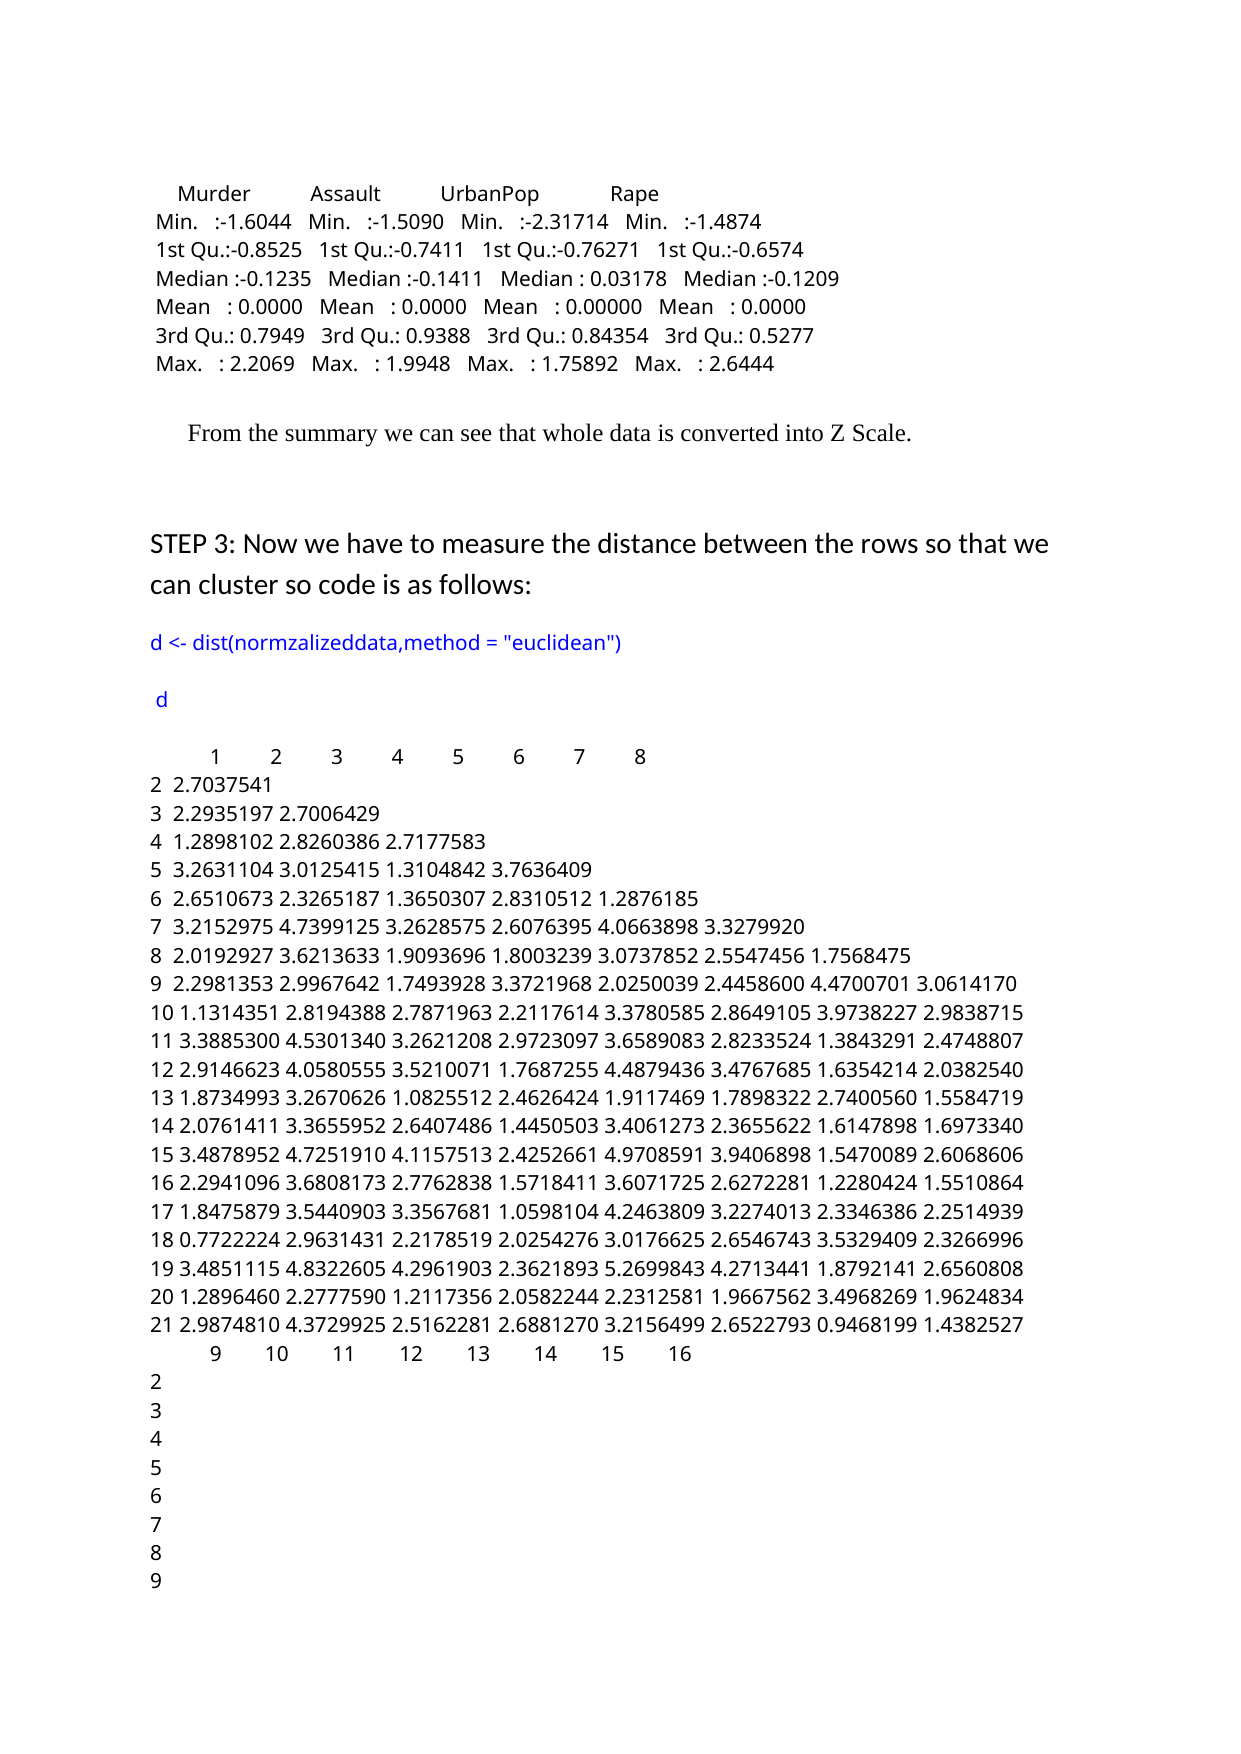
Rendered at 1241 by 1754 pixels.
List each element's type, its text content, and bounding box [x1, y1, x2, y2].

text Mean : 0.0000 Mean : 0.0000 Mean : 0.00000 Mean : 0.0000 [150, 292, 1090, 321]
text 6 2.6510673 2.3265187 1.3650307 2.8310512 1.2876185 [150, 884, 1090, 912]
text 16 2.2941096 3.6808173 2.7762838 1.5718411 3.6071725 2.6272281 1.2280424 1.5510864 [150, 1168, 1090, 1197]
text 13 1.8734993 3.2670626 1.0825512 2.4626424 1.9117469 1.7898322 2.7400560 1.5584719 [150, 1083, 1090, 1112]
text 7 3.2152975 4.7399125 3.2628575 2.6076395 4.0663898 3.3279920 [150, 912, 1090, 941]
text 20 1.2896460 2.2777590 1.2117356 2.0582244 2.2312581 1.9667562 3.4968269 1.9624834 [150, 1282, 1090, 1311]
text Max. : 2.2069 Max. : 1.9948 Max. : 1.75892 Max. : 2.6444 [150, 349, 1090, 378]
text Murder Assault UrbanPop Rape [150, 179, 1090, 207]
text 5 [150, 1453, 1090, 1481]
text 4 1.2898102 2.8260386 2.7177583 [150, 827, 1090, 856]
text 1st Qu.:-0.8525 1st Qu.:-0.7411 1st Qu.:-0.76271 1st Qu.:-0.6574 [150, 236, 1090, 264]
text 6 [150, 1481, 1090, 1510]
text 5 3.2631104 3.0125415 1.3104842 3.7636409 [150, 856, 1090, 884]
text 3rd Qu.: 0.7949 3rd Qu.: 0.9388 3rd Qu.: 0.84354 3rd Qu.: 0.5277 [150, 321, 1090, 349]
text 1 2 3 4 5 6 7 8 [150, 742, 1090, 770]
text Min. :-1.6044 Min. :-1.5090 Min. :-2.31714 Min. :-1.4874 [150, 207, 1090, 236]
text 12 2.9146623 4.0580555 3.5210071 1.7687255 4.4879436 3.4767685 1.6354214 2.0382540 [150, 1055, 1090, 1083]
text 19 3.4851115 4.8322605 4.2961903 2.3621893 5.2699843 4.2713441 1.8792141 2.6560808 [150, 1254, 1090, 1282]
text 4 [150, 1424, 1090, 1453]
text 11 3.3885300 4.5301340 3.2621208 2.9723097 3.6589083 2.8233524 1.3843291 2.4748807 [150, 1026, 1090, 1055]
text 3 2.2935197 2.7006429 [150, 799, 1090, 827]
text 10 1.1314351 2.8194388 2.7871963 2.2117614 3.3780585 2.8649105 3.9738227 2.9838715 [150, 998, 1090, 1026]
text 14 2.0761411 3.3655952 2.6407486 1.4450503 3.4061273 2.3655622 1.6147898 1.6973340 [150, 1112, 1090, 1140]
text 9 [150, 1567, 1090, 1595]
text 17 1.8475879 3.5440903 3.3567681 1.0598104 4.2463809 3.2274013 2.3346386 2.2514939 [150, 1197, 1090, 1225]
text d [150, 685, 1090, 713]
text d <- dist(normzalizeddata,method = "euclidean") [150, 628, 1090, 657]
text STEP 3: Now we have to measure the distance between the rows so that we can cluster so code is as follows: [150, 525, 1090, 602]
text 8 [150, 1538, 1090, 1567]
text From the summary we can see that whole data is converted into Z Scale. [187, 378, 1090, 446]
text 8 2.0192927 3.6213633 1.9093696 1.8003239 3.0737852 2.5547456 1.7568475 [150, 941, 1090, 969]
text 9 10 11 12 13 14 15 16 [150, 1339, 1090, 1367]
text 18 0.7722224 2.9631431 2.2178519 2.0254276 3.0176625 2.6546743 3.5329409 2.3266996 [150, 1225, 1090, 1254]
text 3 [150, 1396, 1090, 1424]
text 7 [150, 1510, 1090, 1538]
text 21 2.9874810 4.3729925 2.5162281 2.6881270 3.2156499 2.6522793 0.9468199 1.4382527 [150, 1311, 1090, 1339]
text 15 3.4878952 4.7251910 4.1157513 2.4252661 4.9708591 3.9406898 1.5470089 2.6068606 [150, 1140, 1090, 1168]
text 2 [150, 1367, 1090, 1396]
text 9 2.2981353 2.9967642 1.7493928 3.3721968 2.0250039 2.4458600 4.4700701 3.0614170 [150, 969, 1090, 998]
text Median :-0.1235 Median :-0.1411 Median : 0.03178 Median :-0.1209 [150, 264, 1090, 292]
text 2 2.7037541 [150, 770, 1090, 799]
